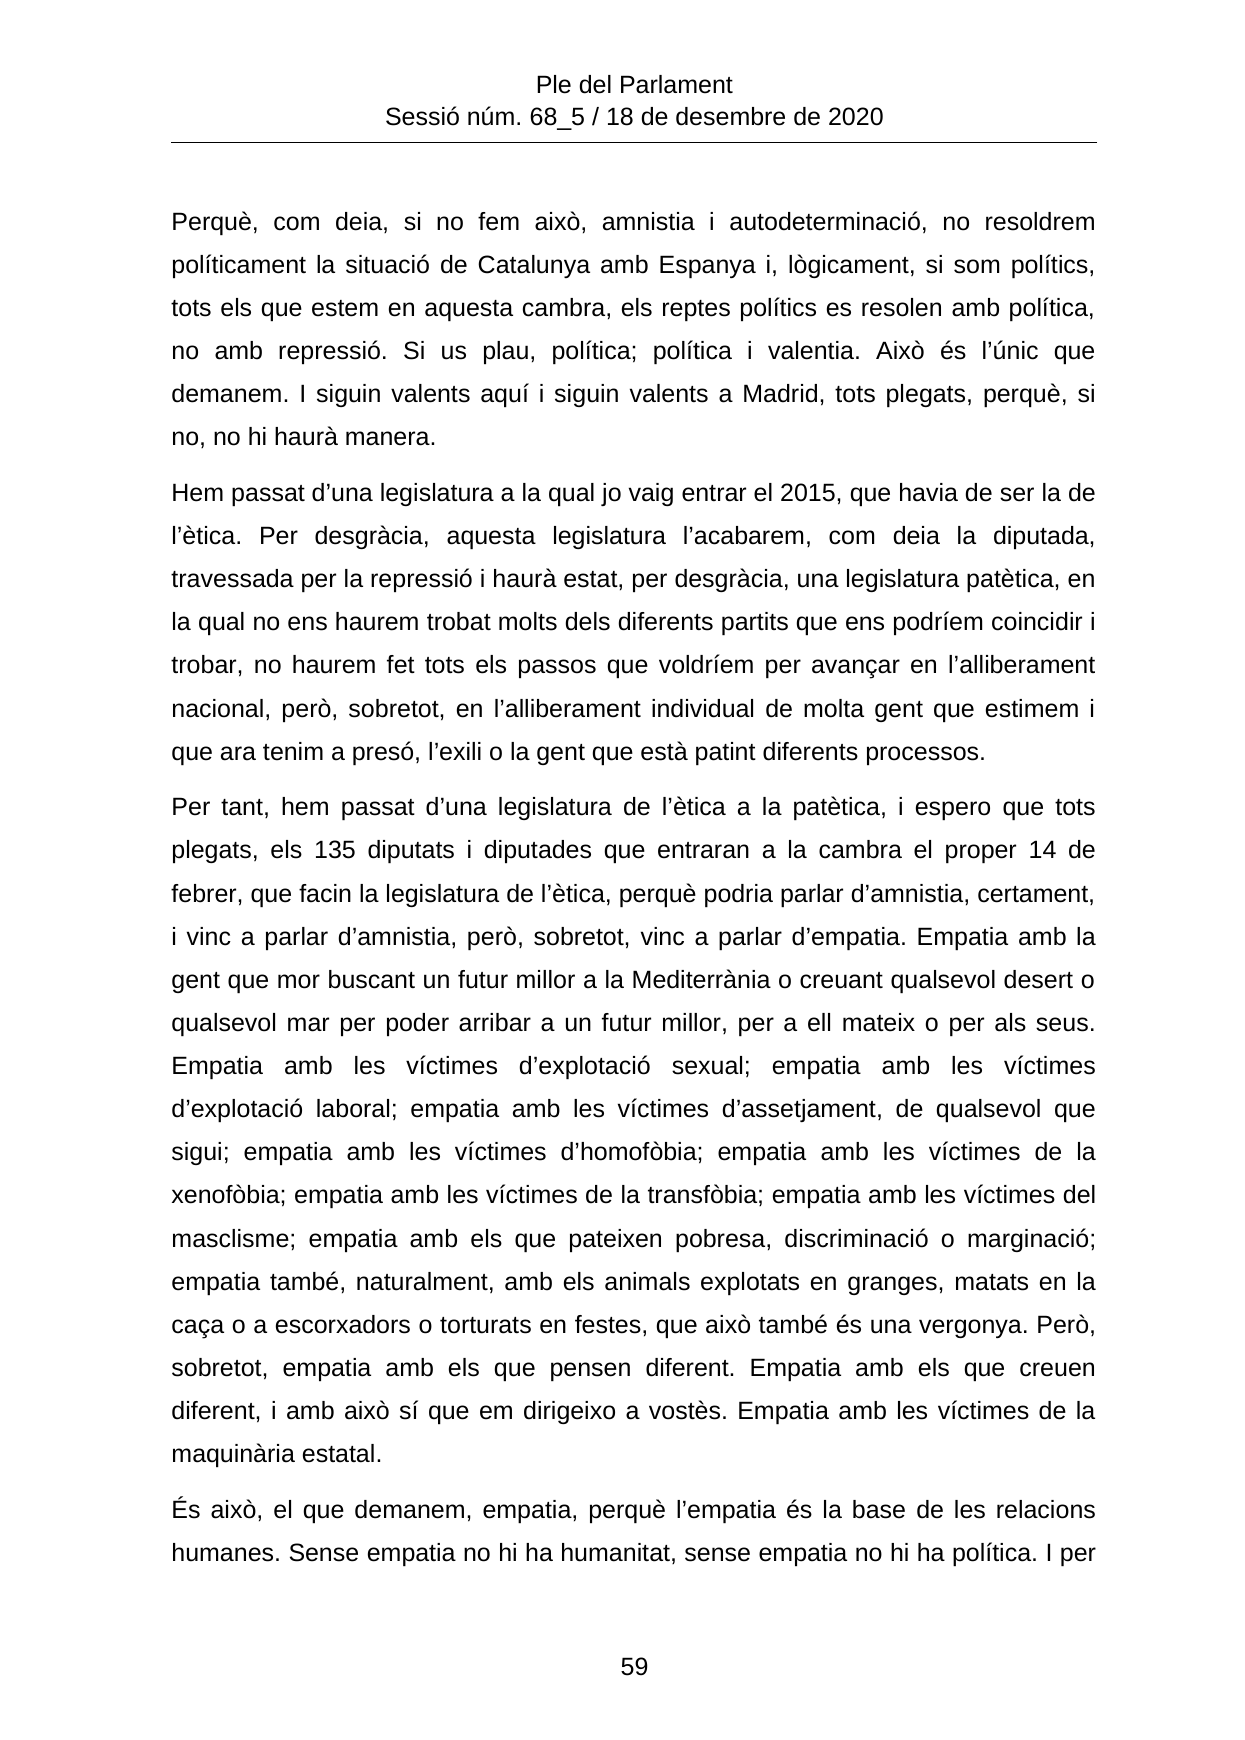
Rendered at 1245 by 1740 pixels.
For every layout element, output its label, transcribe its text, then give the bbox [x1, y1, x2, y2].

text Hem passat d’una legislatura a la qual jo vaig entrar el 2015, que havia de ser la de l’ètica. Per desgràcia, aquesta legislatura l’acabarem, com deia la diputada, travessada per la repressió i haurà estat, per desgràcia, una legislatura patètica, en la qual no ens haurem trobat molts dels diferents partits que ens podríem coincidir i trobar, no haurem fet tots els passos que voldríem per avançar en l’alliberament nacional, però, sobretot, en l’alliberament individual de molta gent que estimem i que ara tenim a presó, l’exili o la gent que està patint diferents processos. [171, 478, 1097, 766]
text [171, 1495, 1097, 1567]
text Per tant, hem passat d’una legislatura de l’ètica a la patètica, i espero que tots plegats, els 135 diputats i diputades que entraran a la cambra el proper 14 de febrer, que facin la legislatura de l’ètica, perquè podria parlar d’amnistia, certament, i vinc a parlar d’amnistia, però, sobretot, vinc a parlar d’empatia. Empatia amb la gent que mor buscant un futur millor a la Mediterrània o creuant qualsevol desert o qualsevol mar per poder arribar a un futur millor, per a ell mateix o per als seus. Empatia amb les víctimes d’explotació sexual; empatia amb les víctimes d’explotació laboral; empatia amb les víctimes d’assetjament, de qualsevol que sigui; empatia amb les víctimes d’homofòbia; empatia amb les víctimes de la xenofòbia; empatia amb les víctimes de la transfòbia; empatia amb les víctimes del masclisme; empatia amb els que pateixen pobresa, discriminació o marginació; empatia també, naturalment, amb els animals explotats en granges, matats en la caça o a escorxadors o torturats en festes, que això també és una vergonya. Però, sobretot, empatia amb els que pensen diferent. Empatia amb els que creuen diferent, i amb això sí que em dirigeixo a vostès. Empatia amb les víctimes de la maquinària estatal. [171, 792, 1097, 1468]
text Perquè, com deia, si no fem això, amnistia i autodeterminació, no resoldrem políticament la situació de Catalunya amb Espanya i, lògicament, si som polítics, tots els que estem en aquesta cambra, els reptes polítics es resolen amb política, no amb repressió. Si us plau, política; política i valentia. Això és l’únic que demanem. I siguin valents aquí i siguin valents a Madrid, tots plegats, perquè, si no, no hi haurà manera. [171, 207, 1097, 451]
